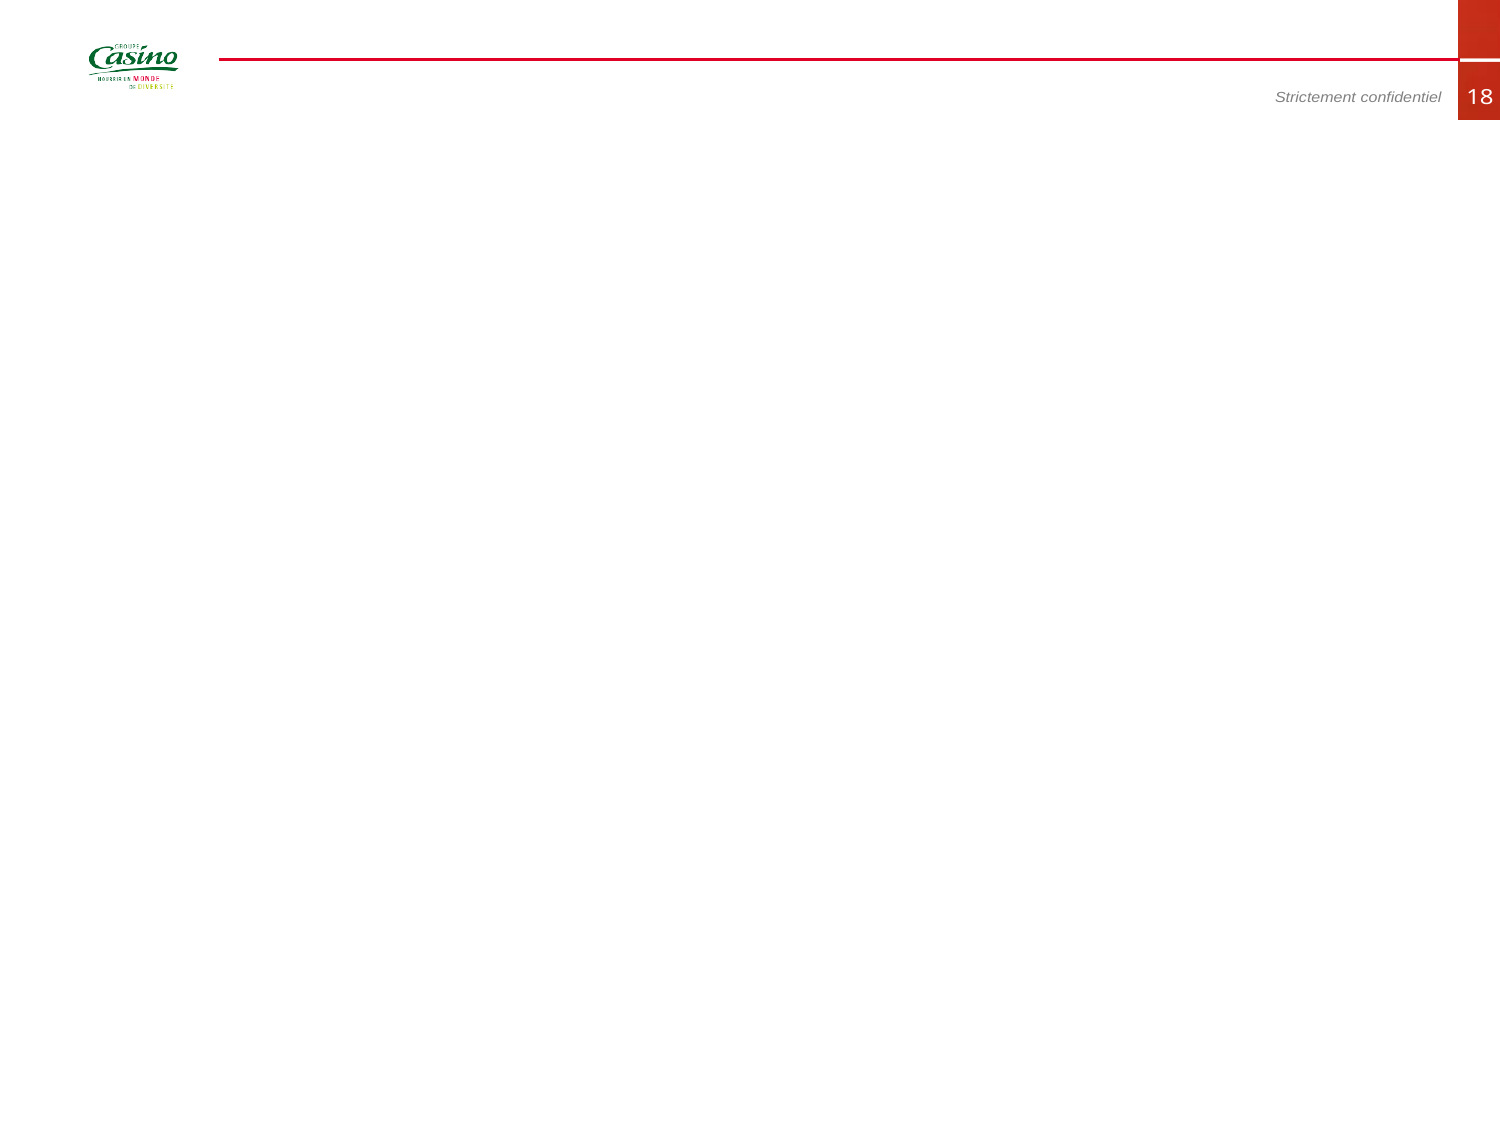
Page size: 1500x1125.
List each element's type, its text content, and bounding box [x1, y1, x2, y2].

picture [88, 44, 179, 89]
picture [1458, 61, 1500, 120]
picture [1458, 0, 1500, 58]
text Strictement confidentiel 18 [4, 81, 1493, 110]
